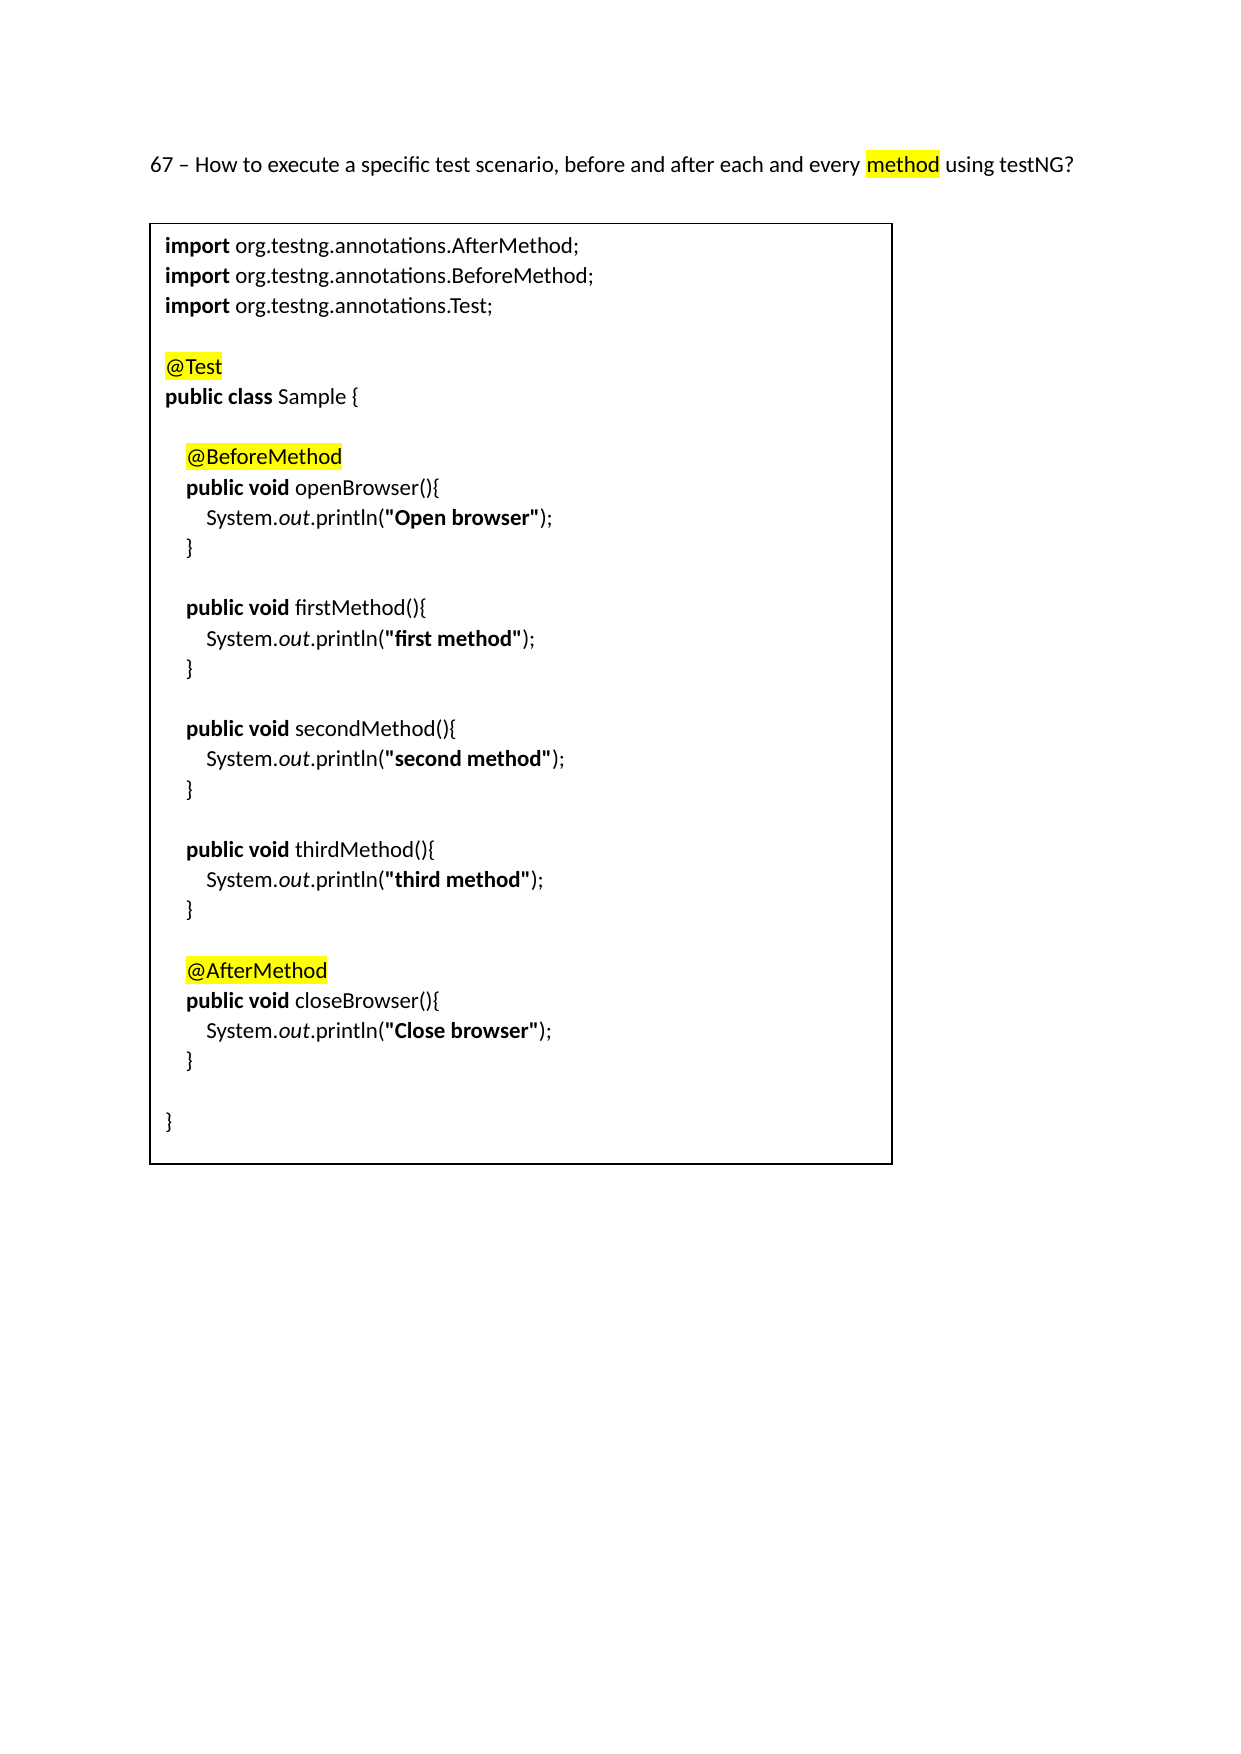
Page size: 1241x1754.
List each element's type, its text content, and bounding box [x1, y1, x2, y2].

text 67 – How to execute a specific test scenario, before and after each and every method using testNG? [150, 150, 866, 178]
